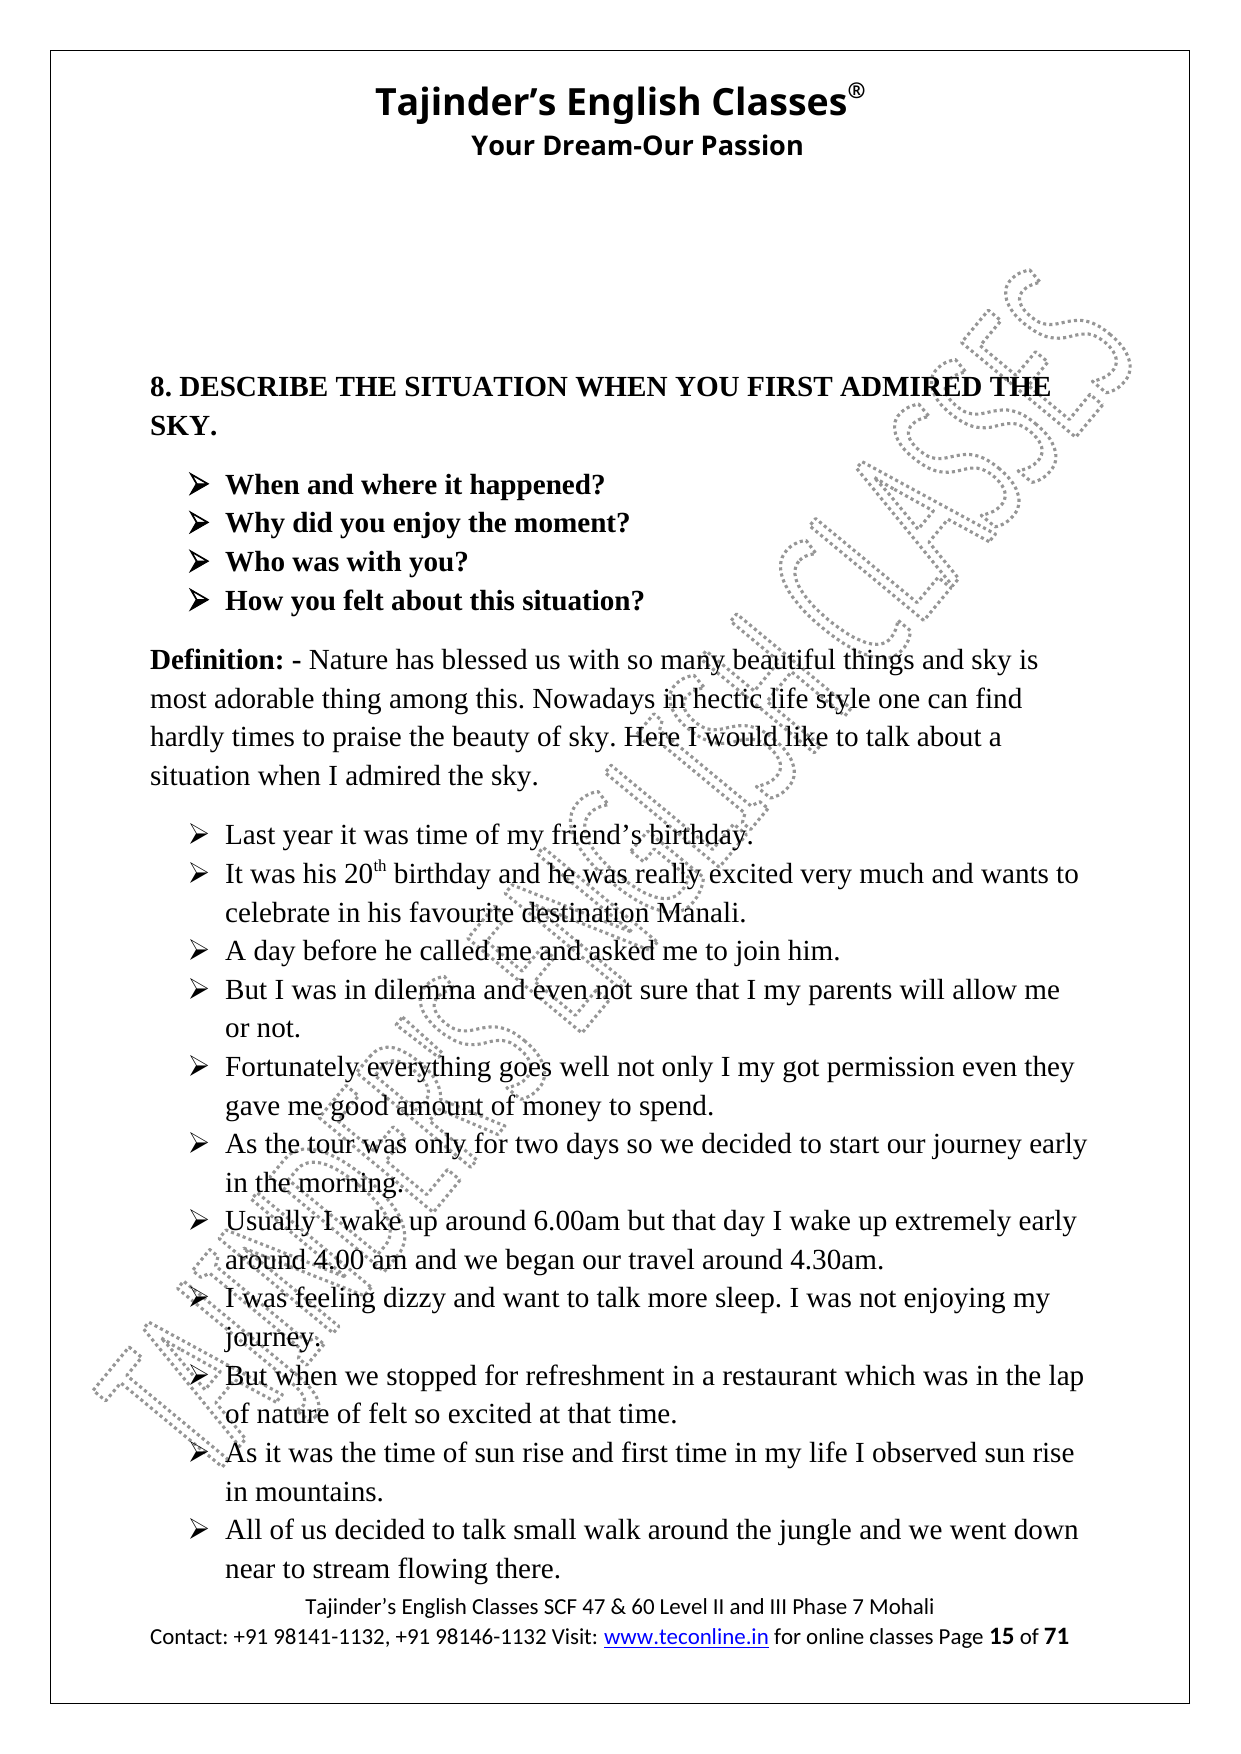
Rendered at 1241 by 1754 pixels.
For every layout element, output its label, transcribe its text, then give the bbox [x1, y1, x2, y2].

list Usually I wake up around 6.00am but that day I wake up extremely early around 4.00 am and we began our travel around 4.30am. [187, 1203, 1090, 1276]
text 8. DESCRIBE THE SITUATION WHEN YOU FIRST ADMIRED THE SKY. [150, 369, 1090, 441]
list It was his 20th birthday and he was really excited very much and wants to celebrate in his favourite destination Manali. [187, 856, 1090, 928]
list A day before he called me and asked me to join him. [187, 933, 1090, 967]
list As the tour was only for two days so we decided to start our journey early in the morning. [187, 1126, 1090, 1198]
list But I was in dilemma and even not sure that I my parents will allow me or not. [187, 972, 1090, 1044]
list Fortunately everything goes well not only I my got permission even they gave me good amount of money to spend. [187, 1049, 1090, 1121]
list But when we stopped for refreshment in a restaurant which was in the lap of nature of felt so excited at that time. [187, 1358, 1090, 1430]
list Why did you enjoy the moment? [187, 506, 1090, 539]
text Definition: - Nature has blessed us with so many beautiful things and sky is most adorable thing among this. Nowadays in hectic life style one can find hardly times to praise the beauty of sky. Here I would like to talk about a situation when I admired the sky. [150, 642, 1090, 792]
list All of us decided to talk small walk around the jungle and we went down near to stream flowing there. [187, 1512, 1090, 1584]
list I was feeling dizzy and want to talk more sleep. I was not enjoying my journey. [187, 1281, 1090, 1353]
list As it was the time of sun rise and first time in my life I observed sun rise in mountains. [187, 1435, 1090, 1507]
list Who was with you? [187, 544, 1090, 578]
list Last year it was time of my friend’s birthday. [187, 817, 1090, 851]
list How you felt about this situation? [187, 583, 1090, 617]
list When and where it happened? [187, 467, 1090, 501]
